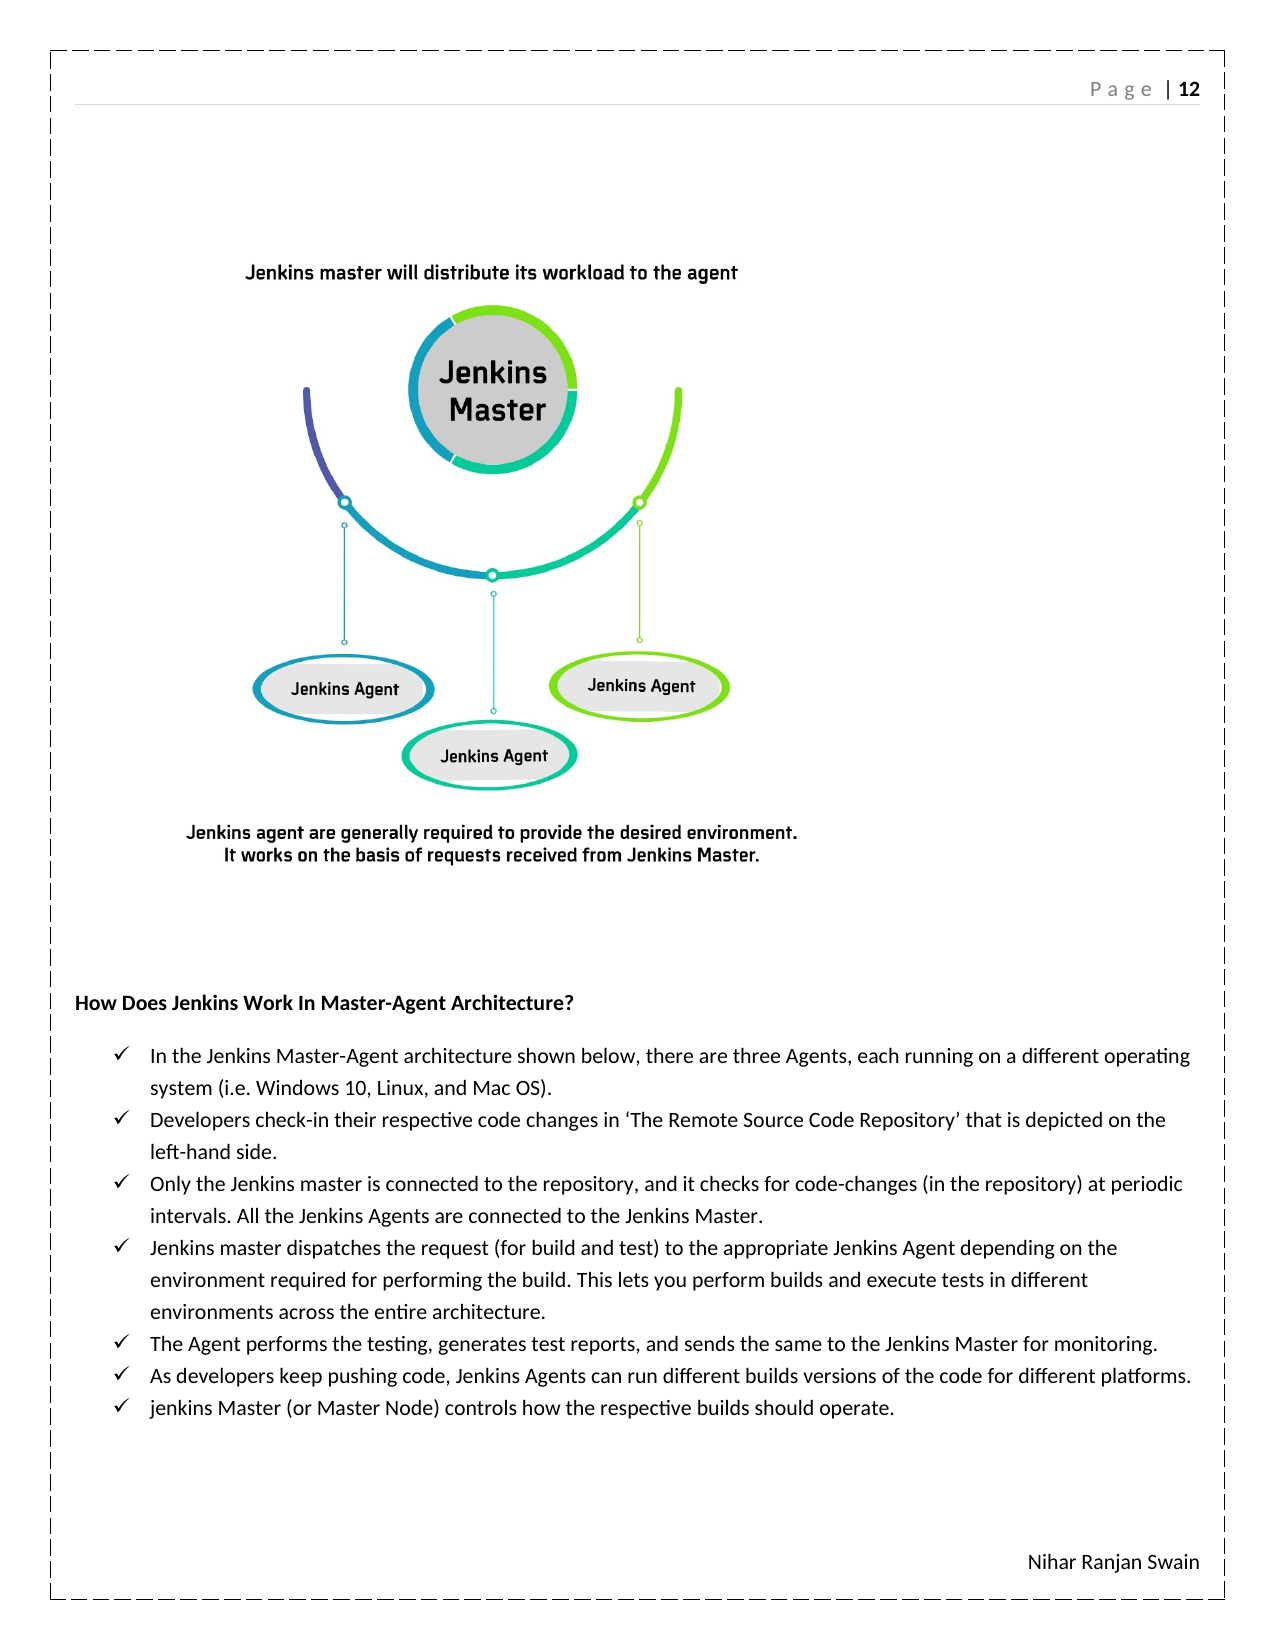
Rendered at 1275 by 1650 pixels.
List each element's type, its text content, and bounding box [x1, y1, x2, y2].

list Developers check-in their respective code changes in ‘The Remote Source Code Repository’ that is depicted on the left-hand side. [112, 1106, 1200, 1165]
list Jenkins master dispatches the request (for build and test) to the appropriate Jenkins Agent depending on the environment required for performing the build. This lets you perform builds and execute tests in different environments across the entire architecture. [112, 1234, 1200, 1325]
list As developers keep pushing code, Jenkins Agents can run different builds versions of the code for different platforms. [112, 1362, 1200, 1389]
list Only the Jenkins master is connected to the repository, and it checks for code-changes (in the repository) at periodic intervals. All the Jenkins Agents are connected to the Jenkins Master. [112, 1170, 1200, 1229]
list jenkins Master (or Master Node) controls how the respective builds should operate. [112, 1394, 1200, 1421]
list In the Jenkins Master-Agent architecture shown below, there are three Agents, each running on a different operating system (i.e. Windows 10, Linux, and Mac OS). [112, 1042, 1200, 1101]
picture [75, 131, 907, 964]
text How Does Jenkins Work In Master-Agent Architecture? [75, 989, 1200, 1016]
list The Agent performs the testing, generates test reports, and sends the same to the Jenkins Master for monitoring. [112, 1330, 1200, 1357]
